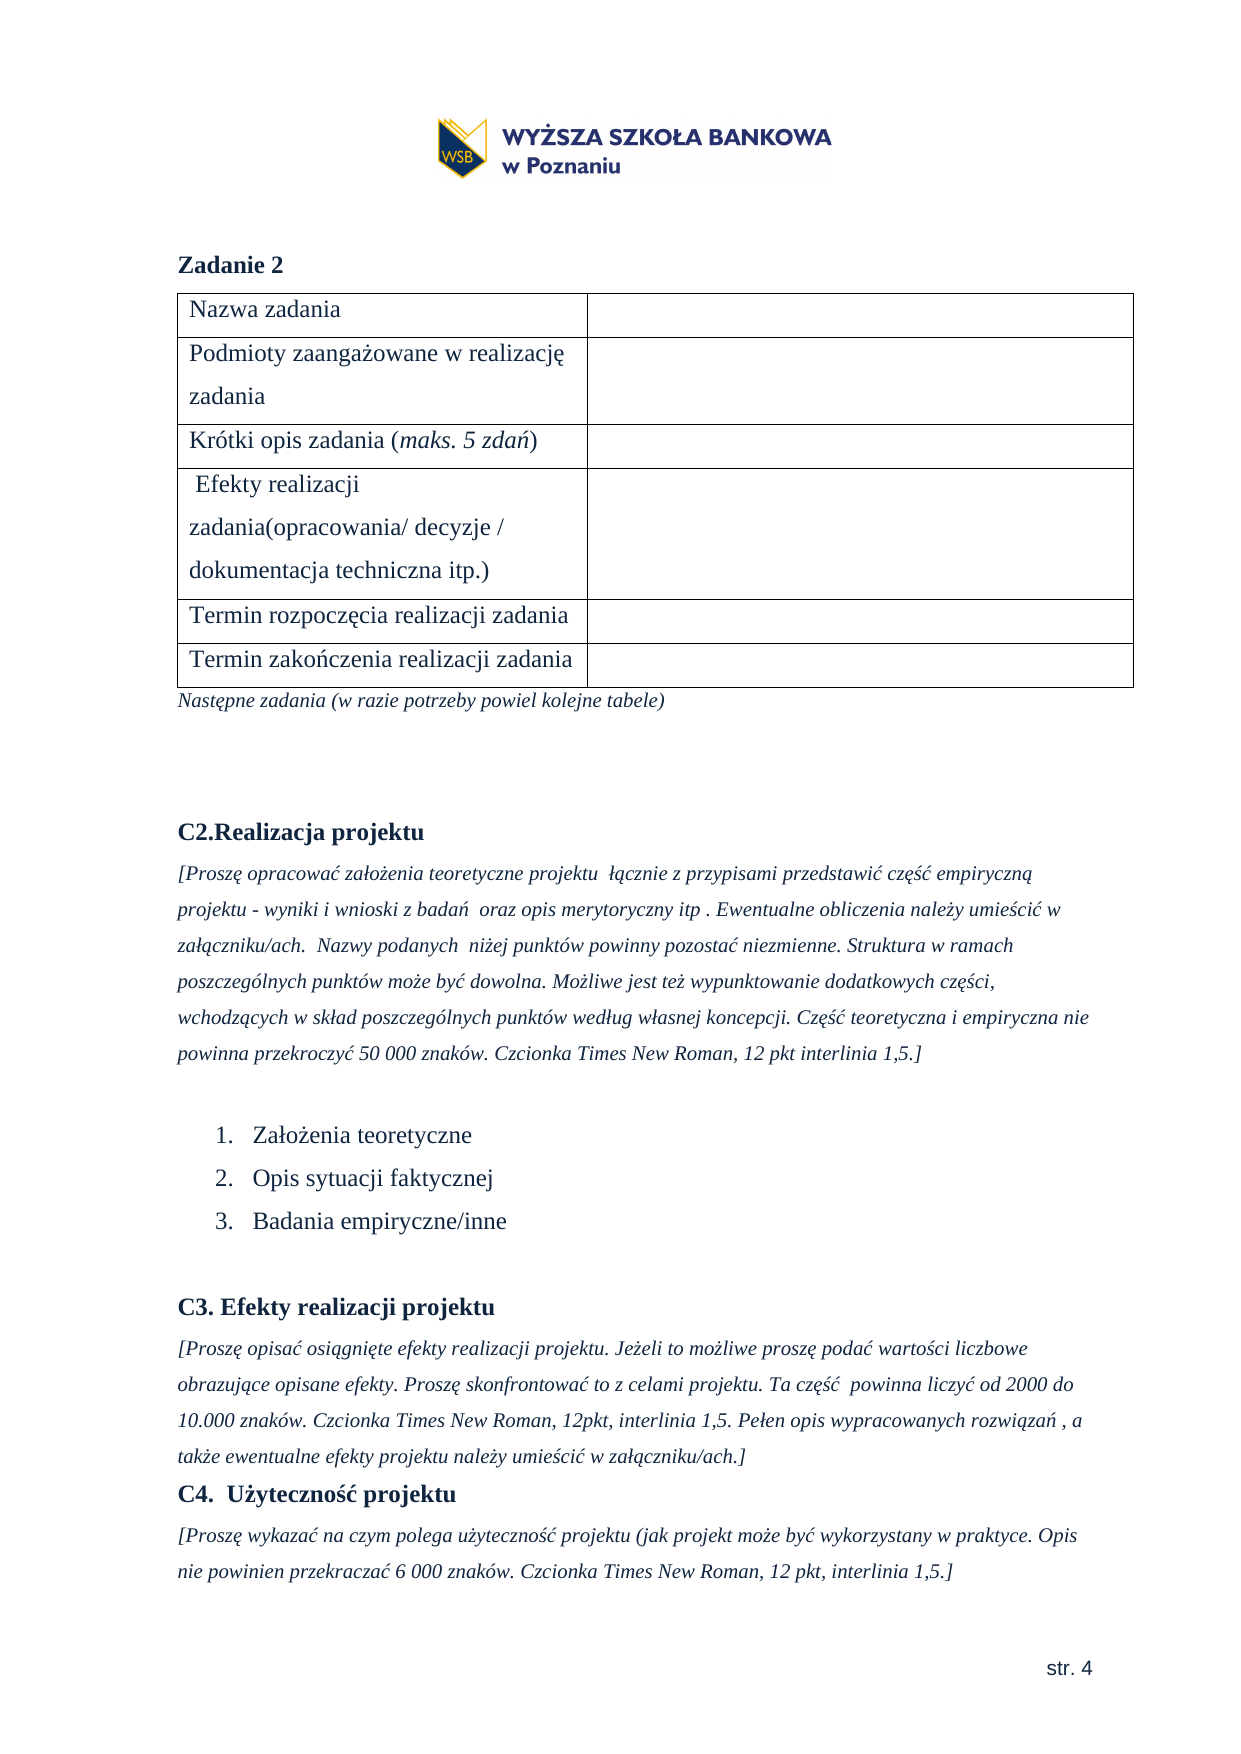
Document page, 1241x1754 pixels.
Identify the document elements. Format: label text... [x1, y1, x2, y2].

text Zadanie 2 [177, 250, 1092, 279]
table_cell [588, 469, 1133, 599]
table_cell Podmioty zaangażowane w realizację zadania [178, 338, 587, 424]
table_cell Krótki opis zadania (maks. 5 zdań) [178, 425, 587, 468]
text [Proszę wykazać na czym polega użyteczność projektu (jak projekt może być wykorzystany w praktyce. Opis nie powinien przekraczać 6 000 znaków. Czcionka Times New Roman, 12 pkt, interlinia 1,5.] [177, 1523, 1092, 1583]
text Następne zadania (w razie potrzeby powiel kolejne tabele) [177, 688, 1092, 712]
picture [438, 118, 832, 179]
table_cell [588, 644, 1133, 687]
text C3. Efekty realizacji projektu [177, 1292, 1092, 1321]
list Badania empiryczne/inne [215, 1206, 1092, 1235]
table_cell [588, 338, 1133, 424]
table_cell [588, 425, 1133, 468]
list Opis sytuacji faktycznej [215, 1163, 1092, 1192]
text C4. Użyteczność projektu [177, 1479, 1092, 1508]
text C2.Realizacja projektu [177, 817, 1092, 846]
table_header [588, 294, 1133, 337]
table_cell Termin zakończenia realizacji zadania [178, 644, 587, 687]
table_cell Efekty realizacji zadania(opracowania/ decyzje / dokumentacja techniczna itp.) [178, 469, 587, 599]
table_cell Termin rozpoczęcia realizacji zadania [178, 600, 587, 643]
table_cell [588, 600, 1133, 643]
text [Proszę opisać osiągnięte efekty realizacji projektu. Jeżeli to możliwe proszę podać wartości liczbowe obrazujące opisane efekty. Proszę skonfrontować to z celami projektu. Ta część powinna liczyć od 2000 do 10.000 znaków. Czcionka Times New Roman, 12pkt, interlinia 1,5. Pełen opis wypracowanych rozwiązań , a także ewentualne efekty projektu należy umieścić w załączniku/ach.] [177, 1335, 1092, 1468]
table_header Nazwa zadania [178, 294, 587, 337]
list Założenia teoretyczne [215, 1120, 1092, 1148]
text [Proszę opracować założenia teoretyczne projektu łącznie z przypisami przedstawić część empiryczną projektu - wyniki i wnioski z badań oraz opis merytoryczny itp . Ewentualne obliczenia należy umieścić w załączniku/ach. Nazwy podanych niżej punktów powinny pozostać niezmienne. Struktura w ramach poszczególnych punktów może być dowolna. Możliwe jest też wypunktowanie dodatkowych części, wchodzących w skład poszczególnych punktów według własnej koncepcji. Część teoretyczna i empiryczna nie powinna przekroczyć 50 000 znaków. Czcionka Times New Roman, 12 pkt interlinia 1,5.] [177, 860, 1092, 1065]
